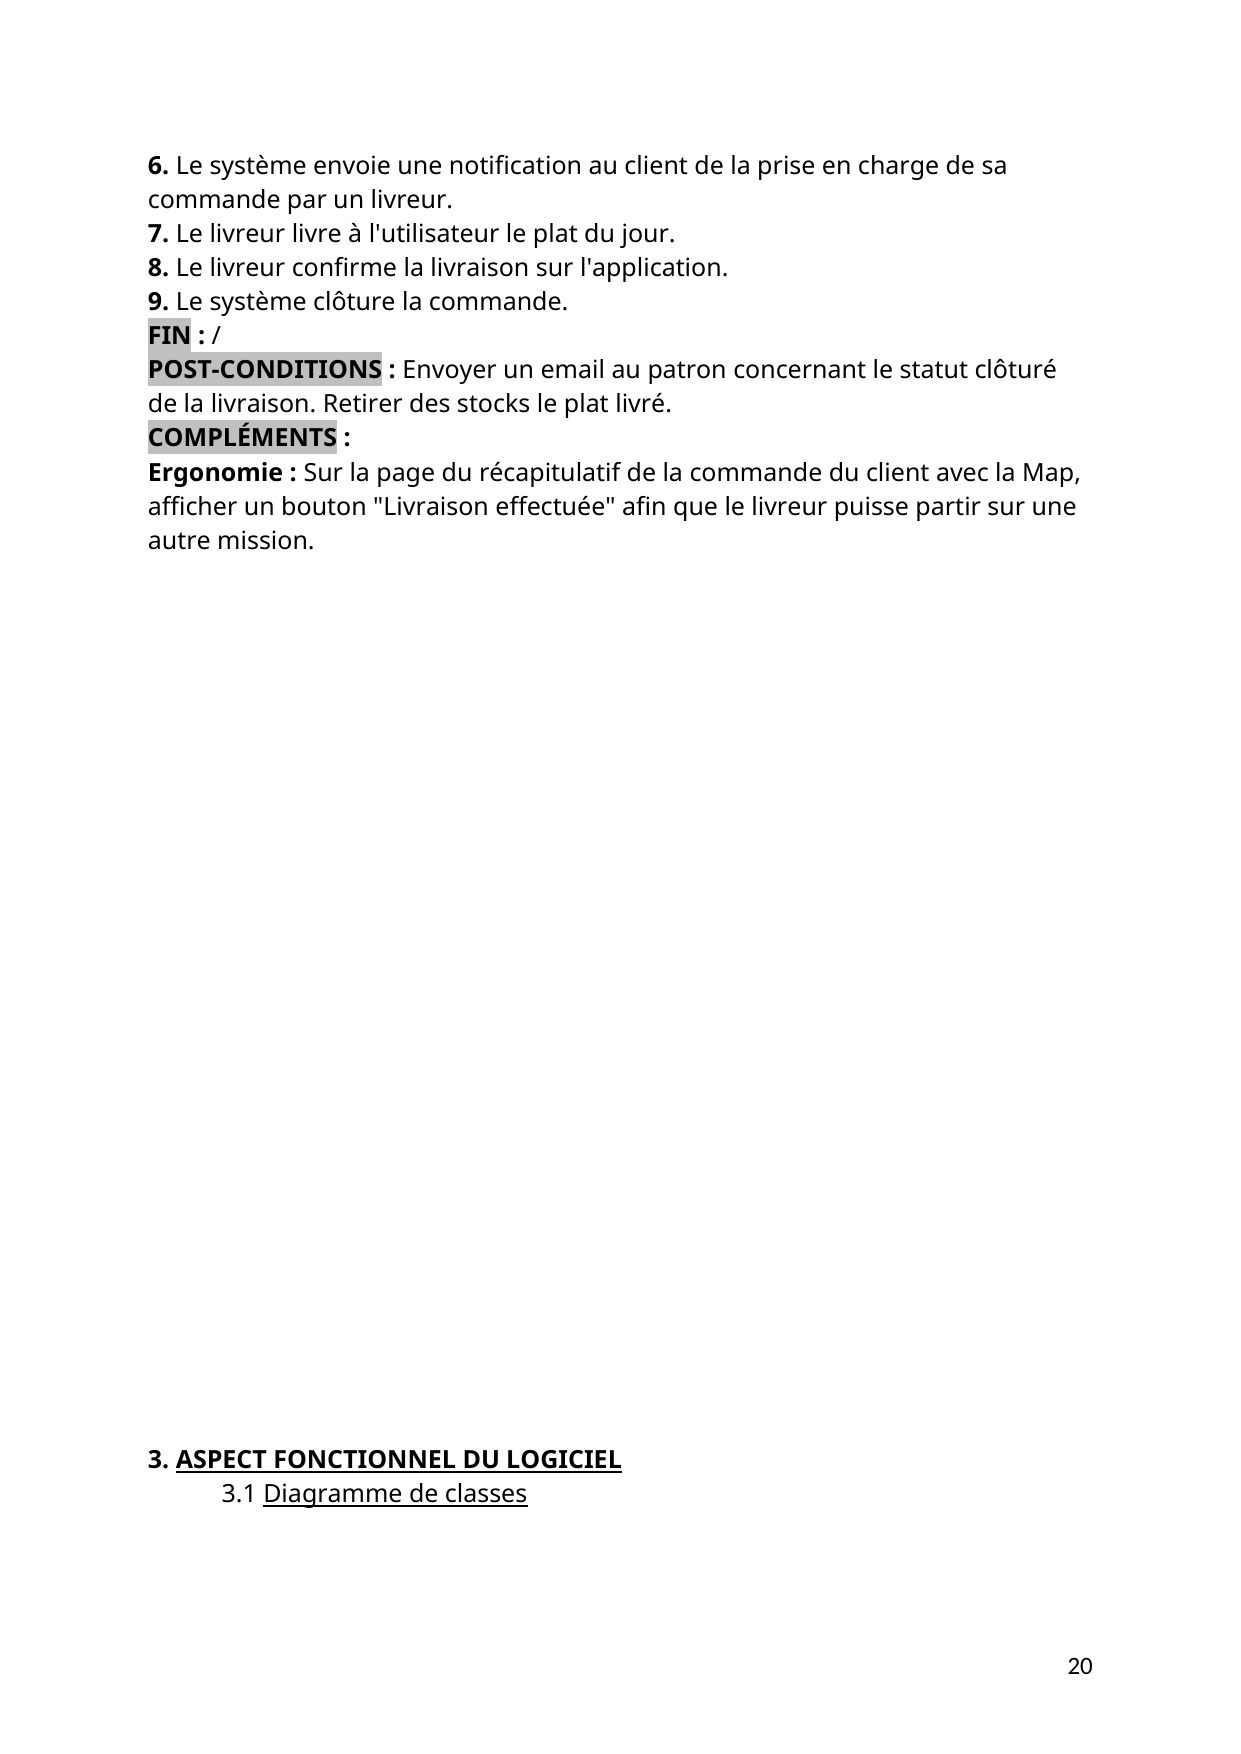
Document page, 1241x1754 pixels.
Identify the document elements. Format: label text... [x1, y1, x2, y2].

text COMPLÉMENTS : [337, 420, 1093, 454]
text 8. Le livreur confirme la livraison sur l'application. [148, 250, 1093, 284]
text 3.1 Diagramme de classes [148, 1476, 1093, 1510]
text 9. Le système clôture la commande. [148, 284, 1093, 318]
text 6. Le système envoie une notification au client de la prise en charge de sa commande par un livreur. [148, 148, 1093, 216]
text POST-CONDITIONS : Envoyer un email au patron concernant le statut clôturé de la livraison. Retirer des stocks le plat livré. [148, 352, 1093, 420]
text Ergonomie : Sur la page du récapitulatif de la commande du client avec la Map, afficher un bouton "Livraison effectuée" afin que le livreur puisse partir sur une autre mission. [148, 454, 1093, 556]
text 3. ASPECT FONCTIONNEL DU LOGICIEL [148, 1442, 1093, 1476]
text FIN : / [191, 318, 1093, 352]
text 7. Le livreur livre à l'utilisateur le plat du jour. [148, 216, 1093, 250]
